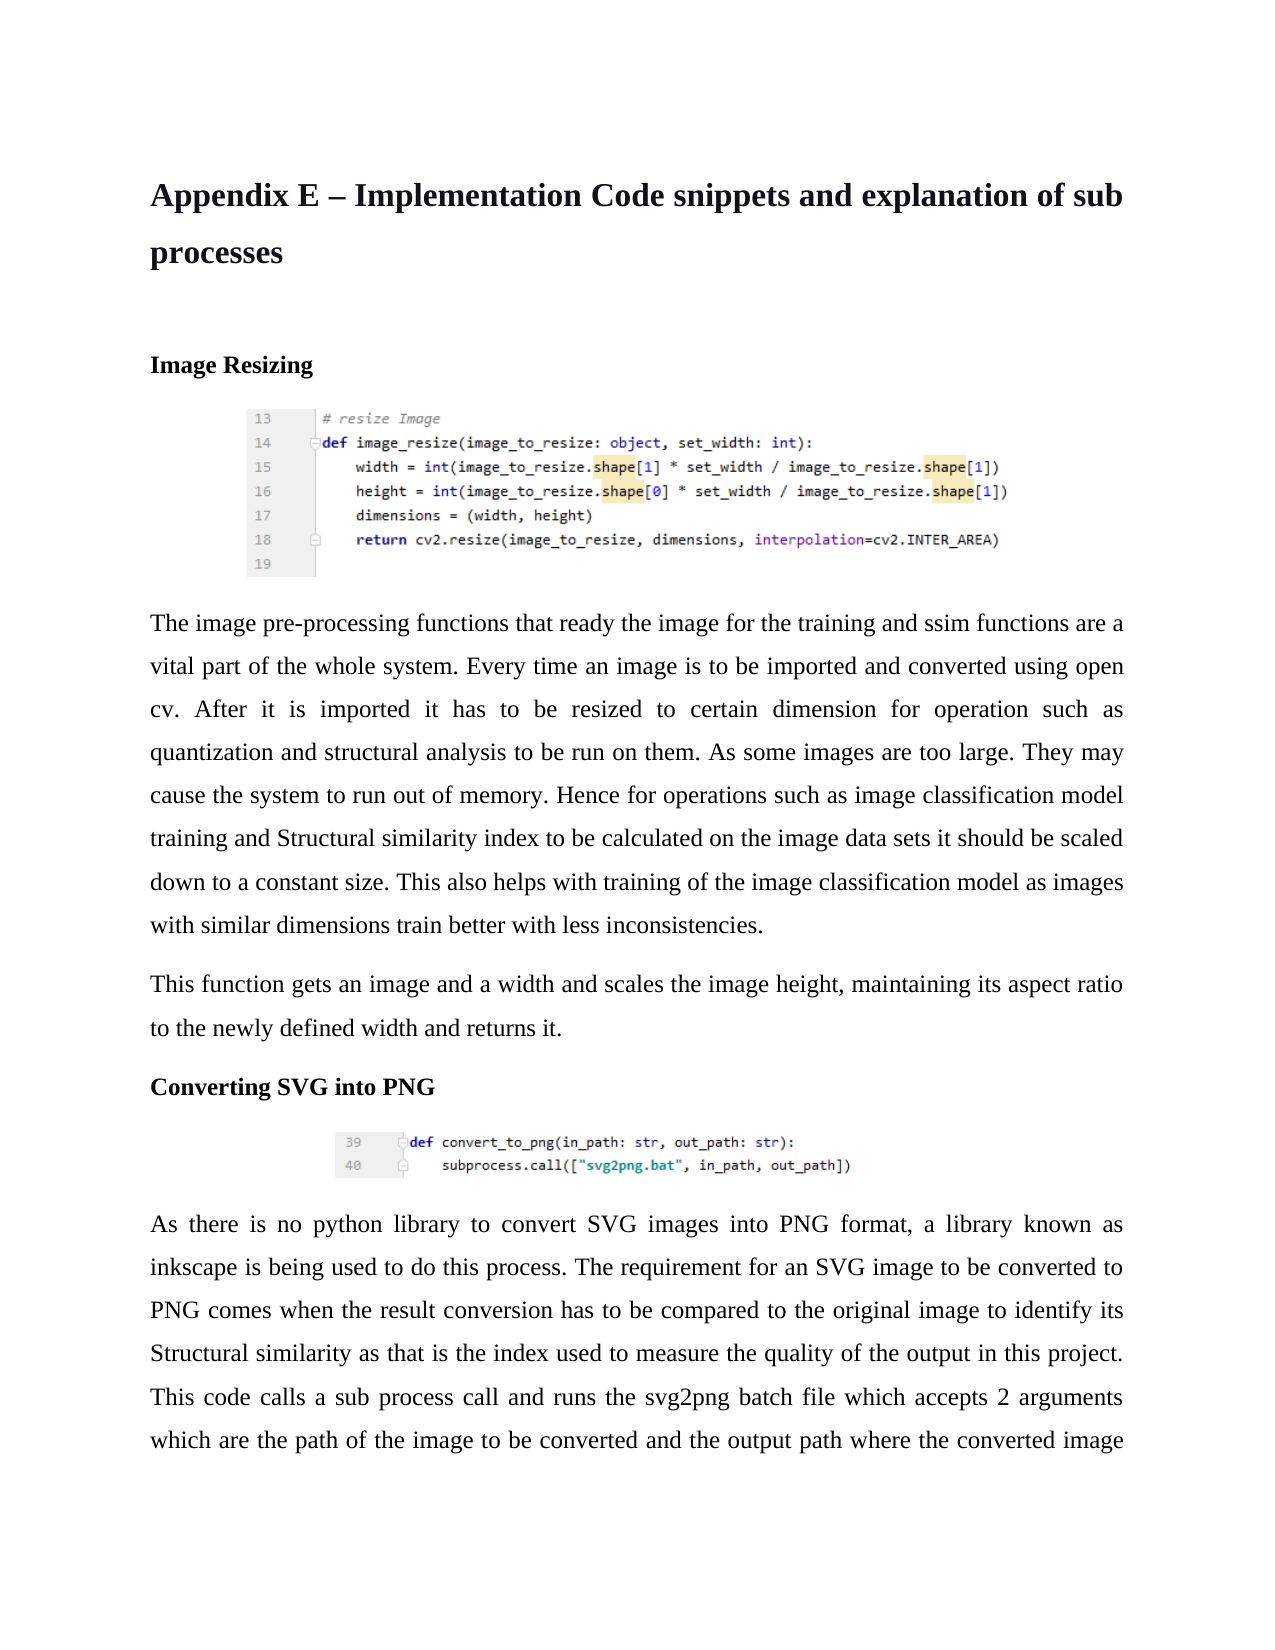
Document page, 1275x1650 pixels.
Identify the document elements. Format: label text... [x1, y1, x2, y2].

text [150, 1209, 1125, 1453]
text Converting SVG into PNG [150, 1072, 1125, 1101]
subtitle Appendix E – Implementation Code snippets and explanation of sub processes [150, 175, 1125, 271]
text Image Resizing [150, 350, 1125, 378]
text The image pre-processing functions that ready the image for the training and ssim functions are a vital part of the whole system. Every time an image is to be imported and converted using open cv. After it is imported it has to be resized to certain dimension for operation such as quantization and structural analysis to be run on them. As some images are too large. They may cause the system to run out of memory. Hence for operations such as image classification model training and Structural similarity index to be calculated on the image data sets it should be scaled down to a constant size. This also helps with training of the image classification model as images with similar dimensions train better with less inconsistencies. [150, 608, 1125, 938]
picture [335, 1132, 940, 1178]
picture [246, 409, 1029, 577]
text This function gets an image and a width and scales the image height, maintaining its aspect ratio to the newly defined width and returns it. [150, 969, 1125, 1041]
